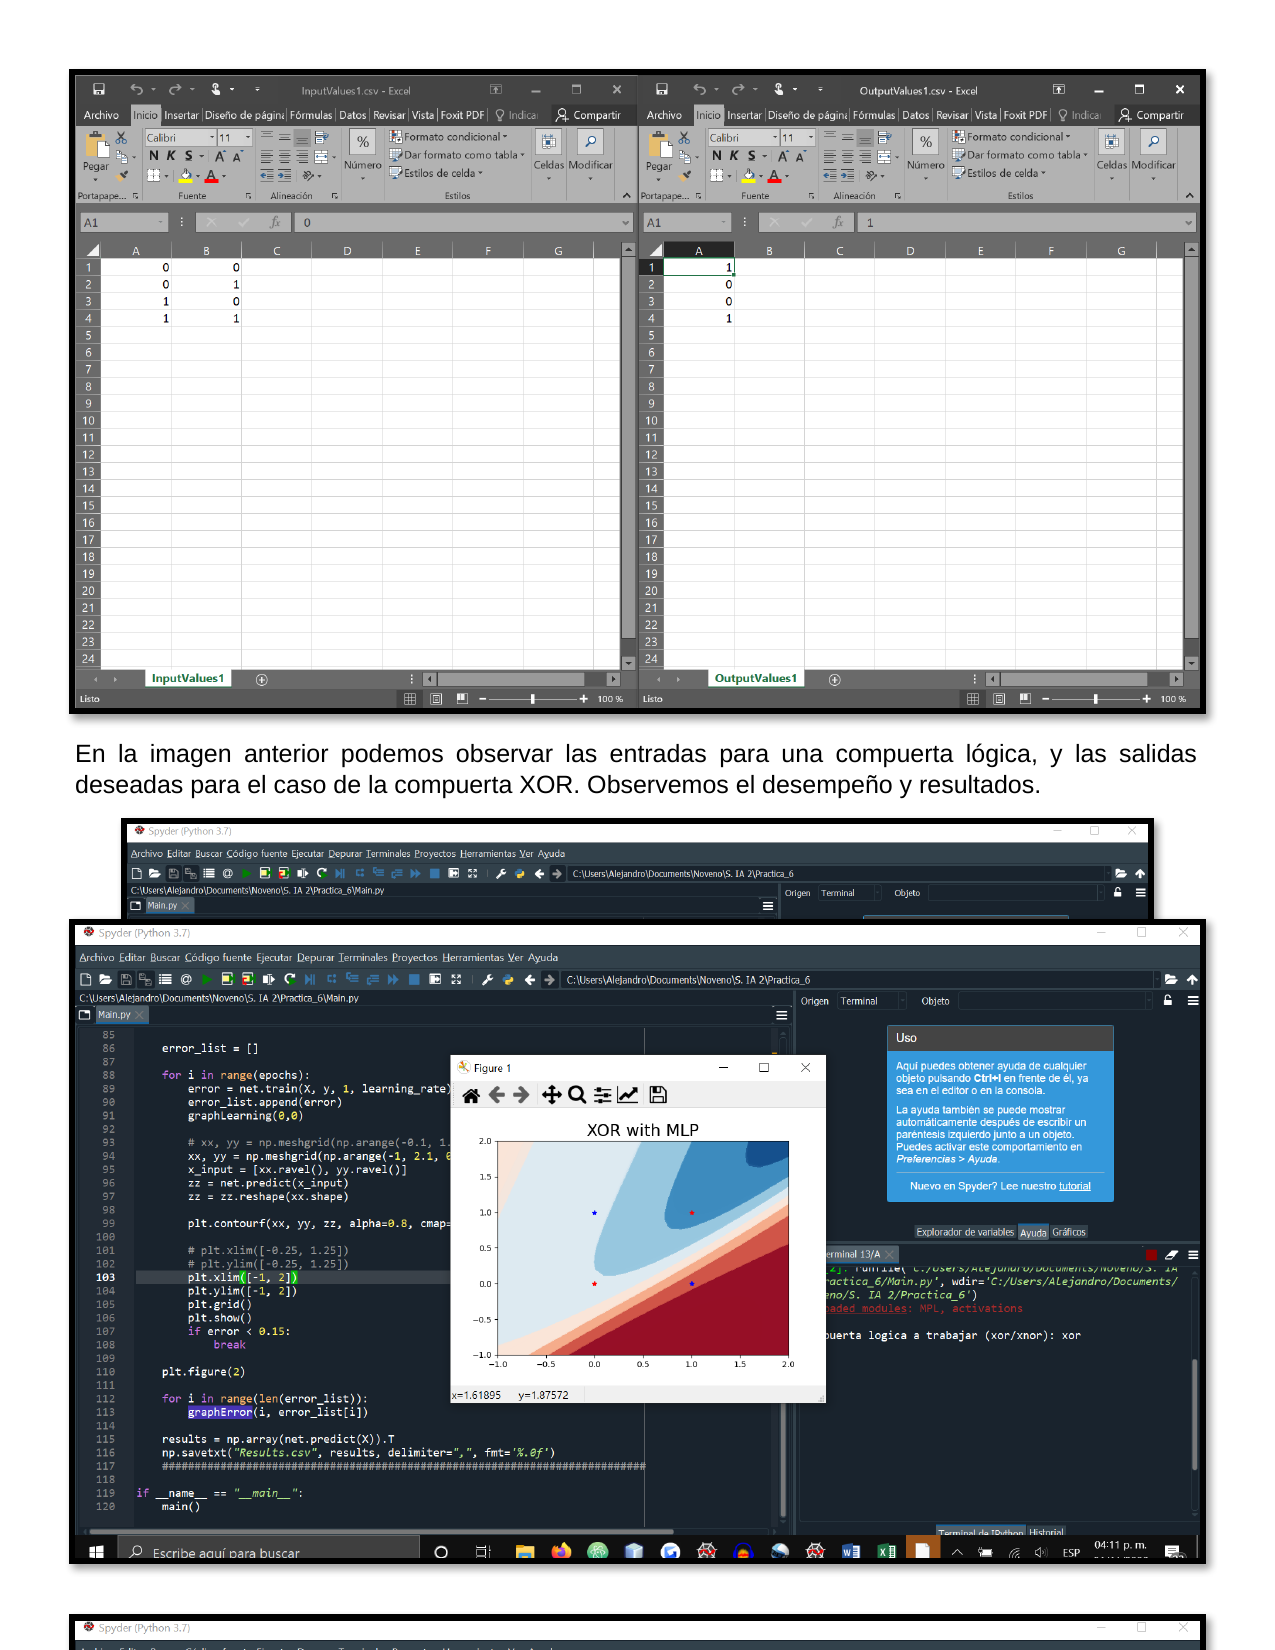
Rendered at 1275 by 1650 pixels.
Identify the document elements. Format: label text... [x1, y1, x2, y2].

picture [75, 925, 1200, 1558]
picture [75, 75, 1200, 708]
picture [127, 824, 1148, 919]
picture [75, 1621, 1200, 1650]
text En la imagen anterior podemos observar las entradas para una compuerta lógica, y las salidas deseadas para el caso de la compuerta XOR. Observemos el desempeño y resultados. [75, 725, 1200, 798]
